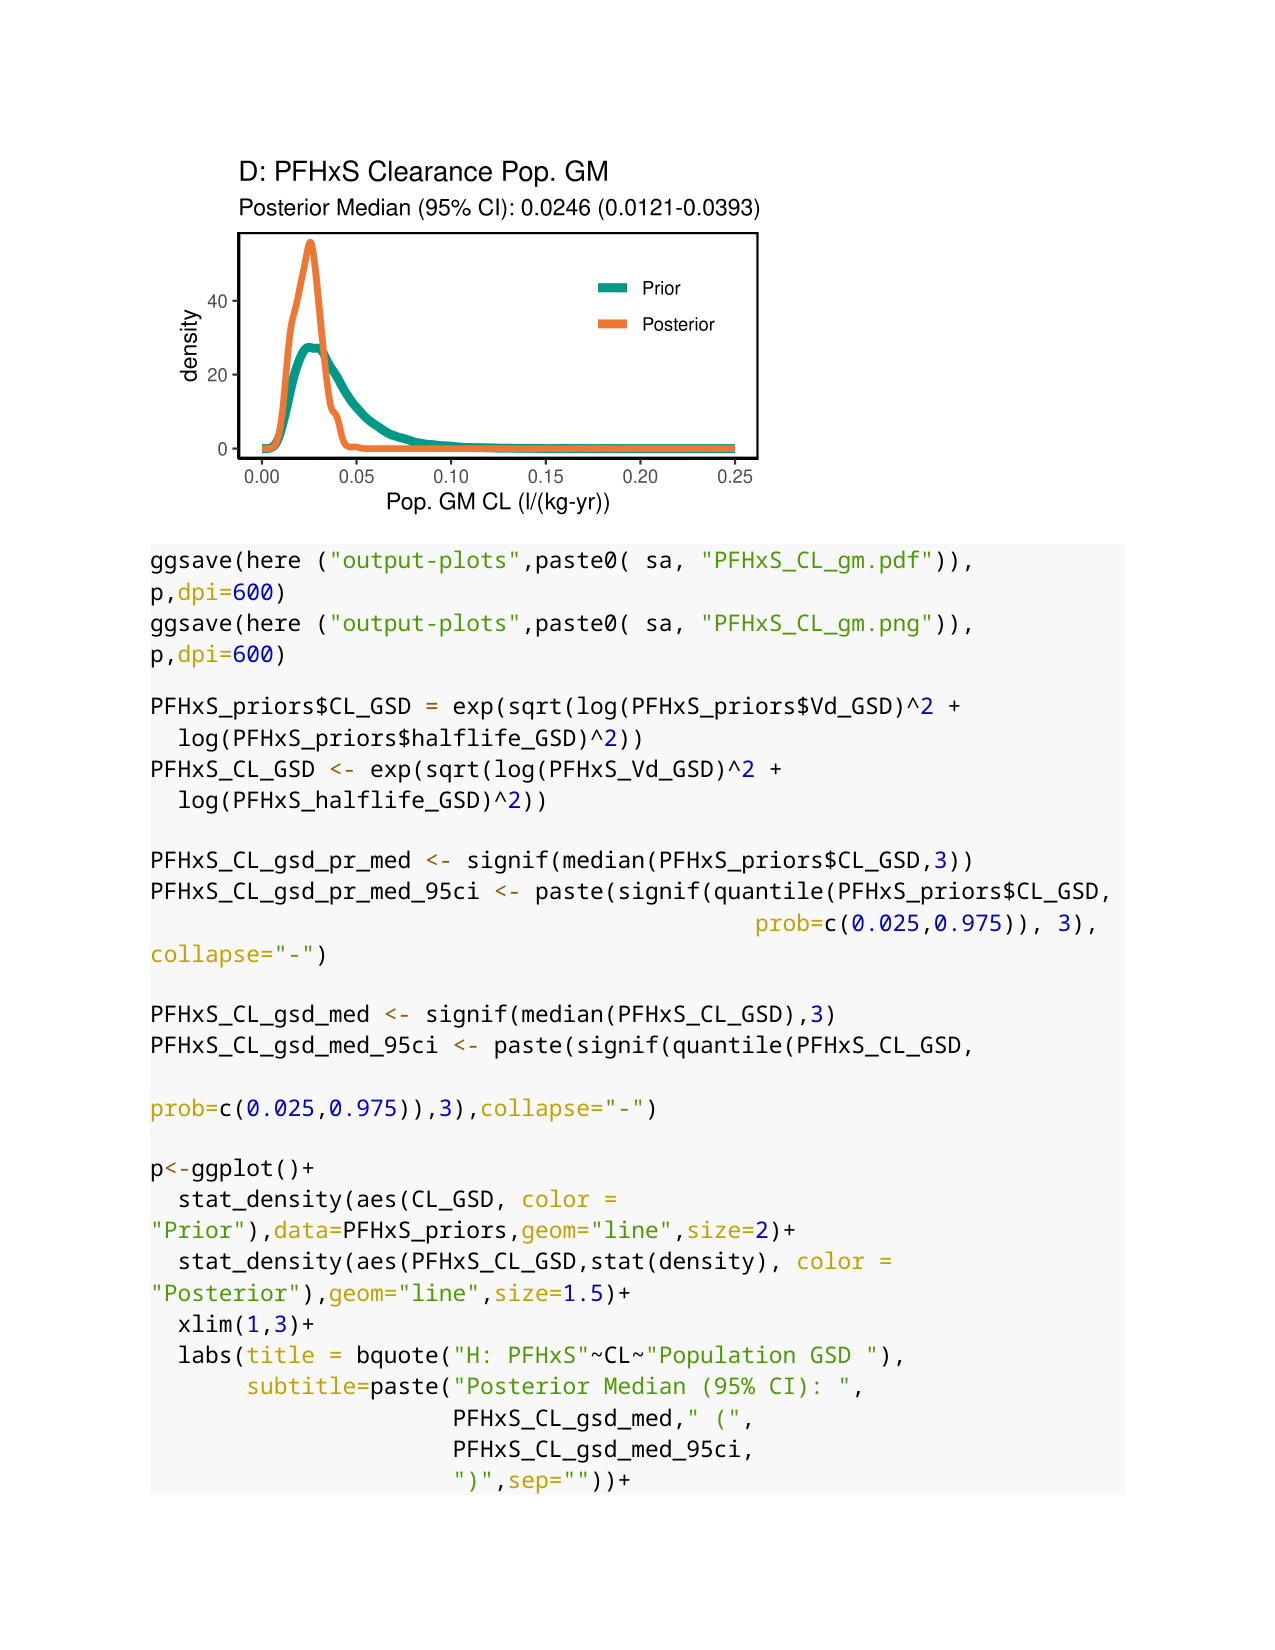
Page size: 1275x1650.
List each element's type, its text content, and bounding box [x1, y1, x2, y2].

picture [168, 150, 770, 526]
text ggsave(here ("output-plots",paste0( sa, "PFHxS_CL_gm.pdf")), p,dpi=600) ggsave(here ("output-plots",paste0( sa, "PFHxS_CL_gm.png")), p,dpi=600) [287, 544, 1125, 669]
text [150, 690, 1125, 1495]
